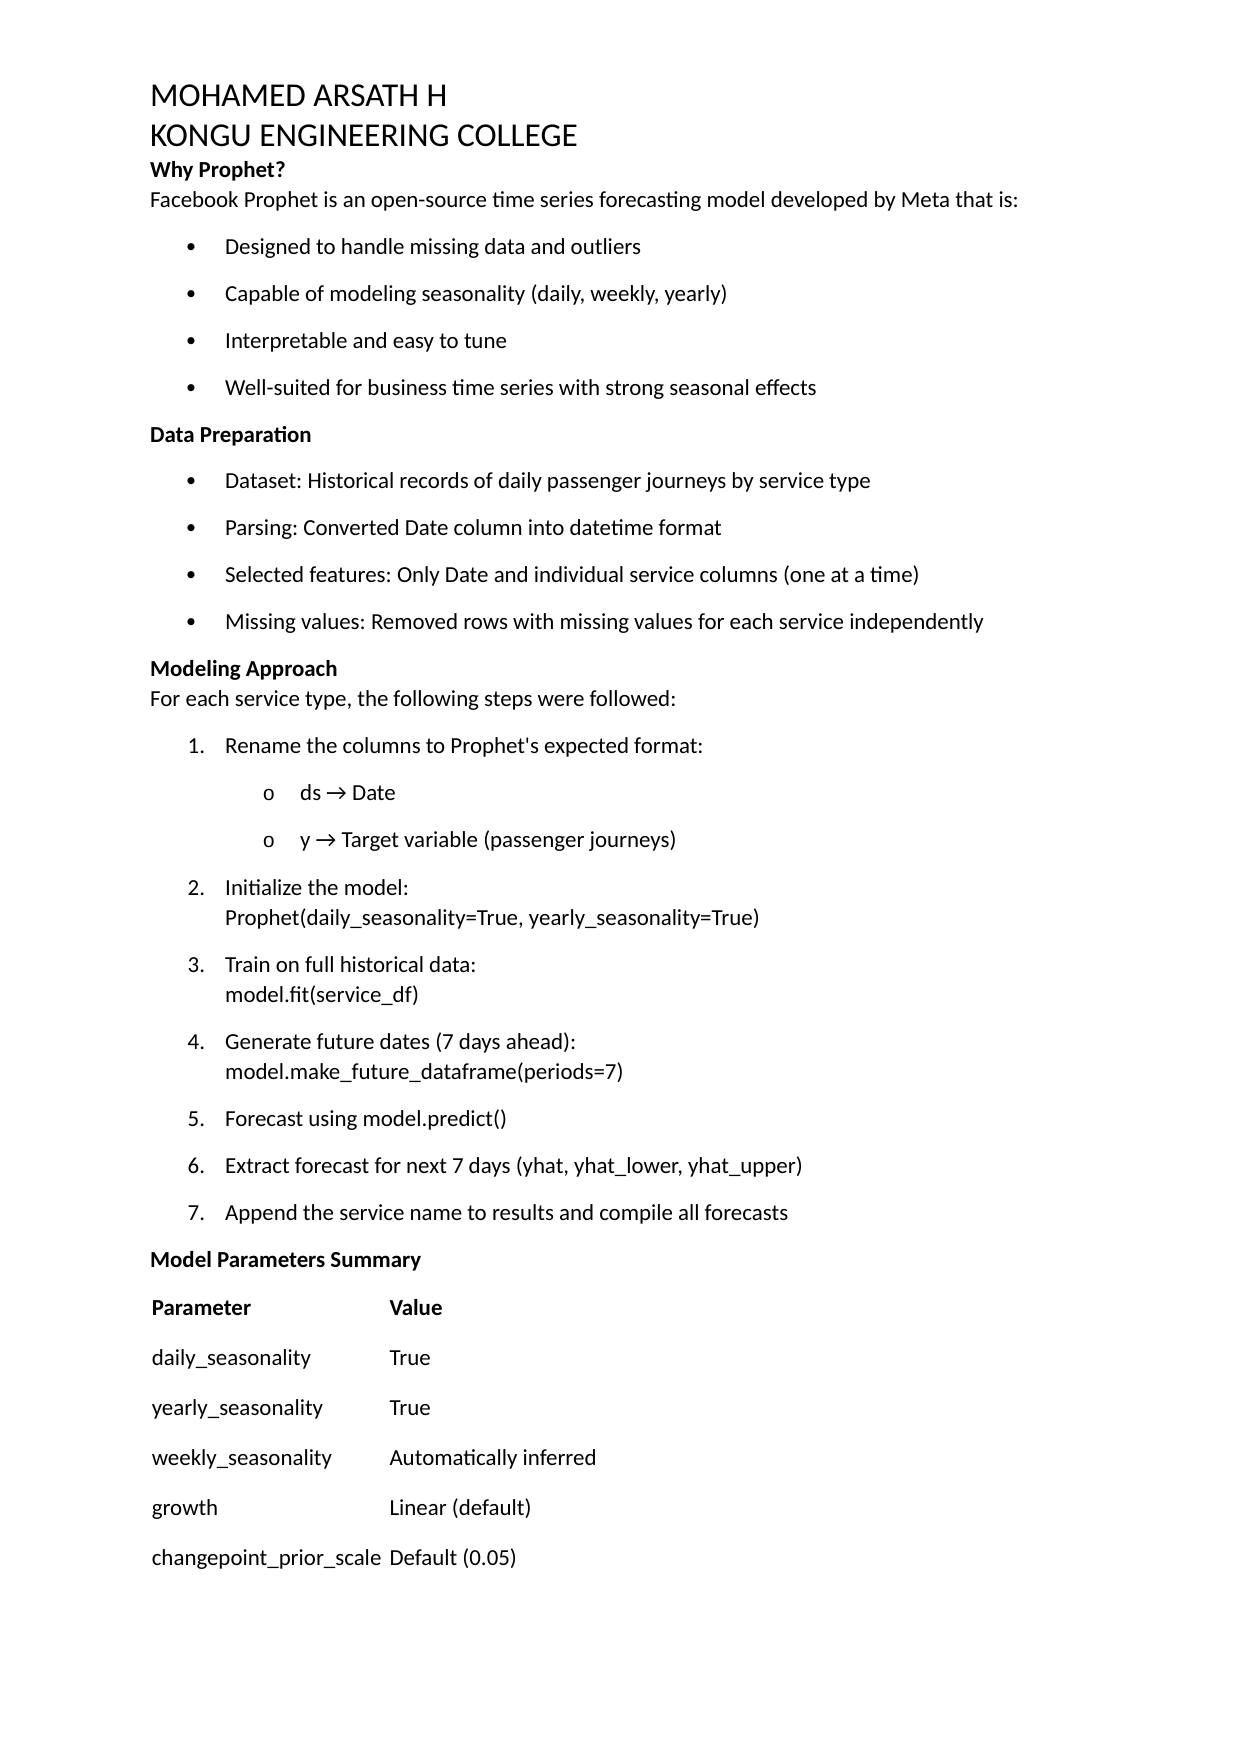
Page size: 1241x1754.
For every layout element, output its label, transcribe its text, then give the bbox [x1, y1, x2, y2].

list Forecast using model.predict() [187, 1104, 1090, 1132]
list y → Target variable (passenger journeys) [262, 826, 1090, 854]
table_cell Automatically inferred [388, 1441, 603, 1491]
table_cell Default (0.05) [388, 1541, 603, 1591]
list Rename the columns to Prophet's expected format: [187, 731, 1090, 759]
list Missing values: Removed rows with missing values for each service independently [187, 607, 1090, 635]
list Well-suited for business time series with strong seasonal effects [187, 373, 1090, 401]
table_cell True [388, 1342, 603, 1391]
text Why Prophet? Facebook Prophet is an open-source time series forecasting model developed by Meta that is: [150, 155, 1090, 213]
table_cell growth [150, 1491, 388, 1541]
text Model Parameters Summary [150, 1245, 1090, 1273]
list Extract forecast for next 7 days (yhat, yhat_lower, yhat_upper) [187, 1151, 1090, 1179]
list Designed to handle missing data and outliers [187, 232, 1090, 260]
list Selected features: Only Date and individual service columns (one at a time) [187, 560, 1090, 588]
table_header Parameter [150, 1292, 388, 1342]
list Capable of modeling seasonality (daily, weekly, yearly) [187, 279, 1090, 307]
list Append the service name to results and compile all forecasts [187, 1198, 1090, 1226]
list Parsing: Converted Date column into datetime format [187, 513, 1090, 542]
text Data Preparation [150, 420, 1090, 448]
table_header Value [388, 1292, 603, 1342]
list Dataset: Historical records of daily passenger journeys by service type [187, 467, 1090, 495]
table_cell weekly_seasonality [150, 1441, 388, 1491]
table_cell Linear (default) [388, 1491, 603, 1541]
list Train on full historical data: model.fit(service_df) [187, 950, 1090, 1008]
table_cell yearly_seasonality [150, 1391, 388, 1441]
list Initialize the model: Prophet(daily_seasonality=True, yearly_seasonality=True) [187, 873, 1090, 931]
text Modeling Approach For each service type, the following steps were followed: [150, 654, 1090, 712]
table_cell True [388, 1391, 603, 1441]
list Interpretable and easy to tune [187, 326, 1090, 354]
list Generate future dates (7 days ahead): model.make_future_dataframe(periods=7) [187, 1027, 1090, 1085]
table_cell changepoint_prior_scale [150, 1541, 388, 1591]
list ds → Date [262, 778, 1090, 807]
table_cell daily_seasonality [150, 1342, 388, 1391]
